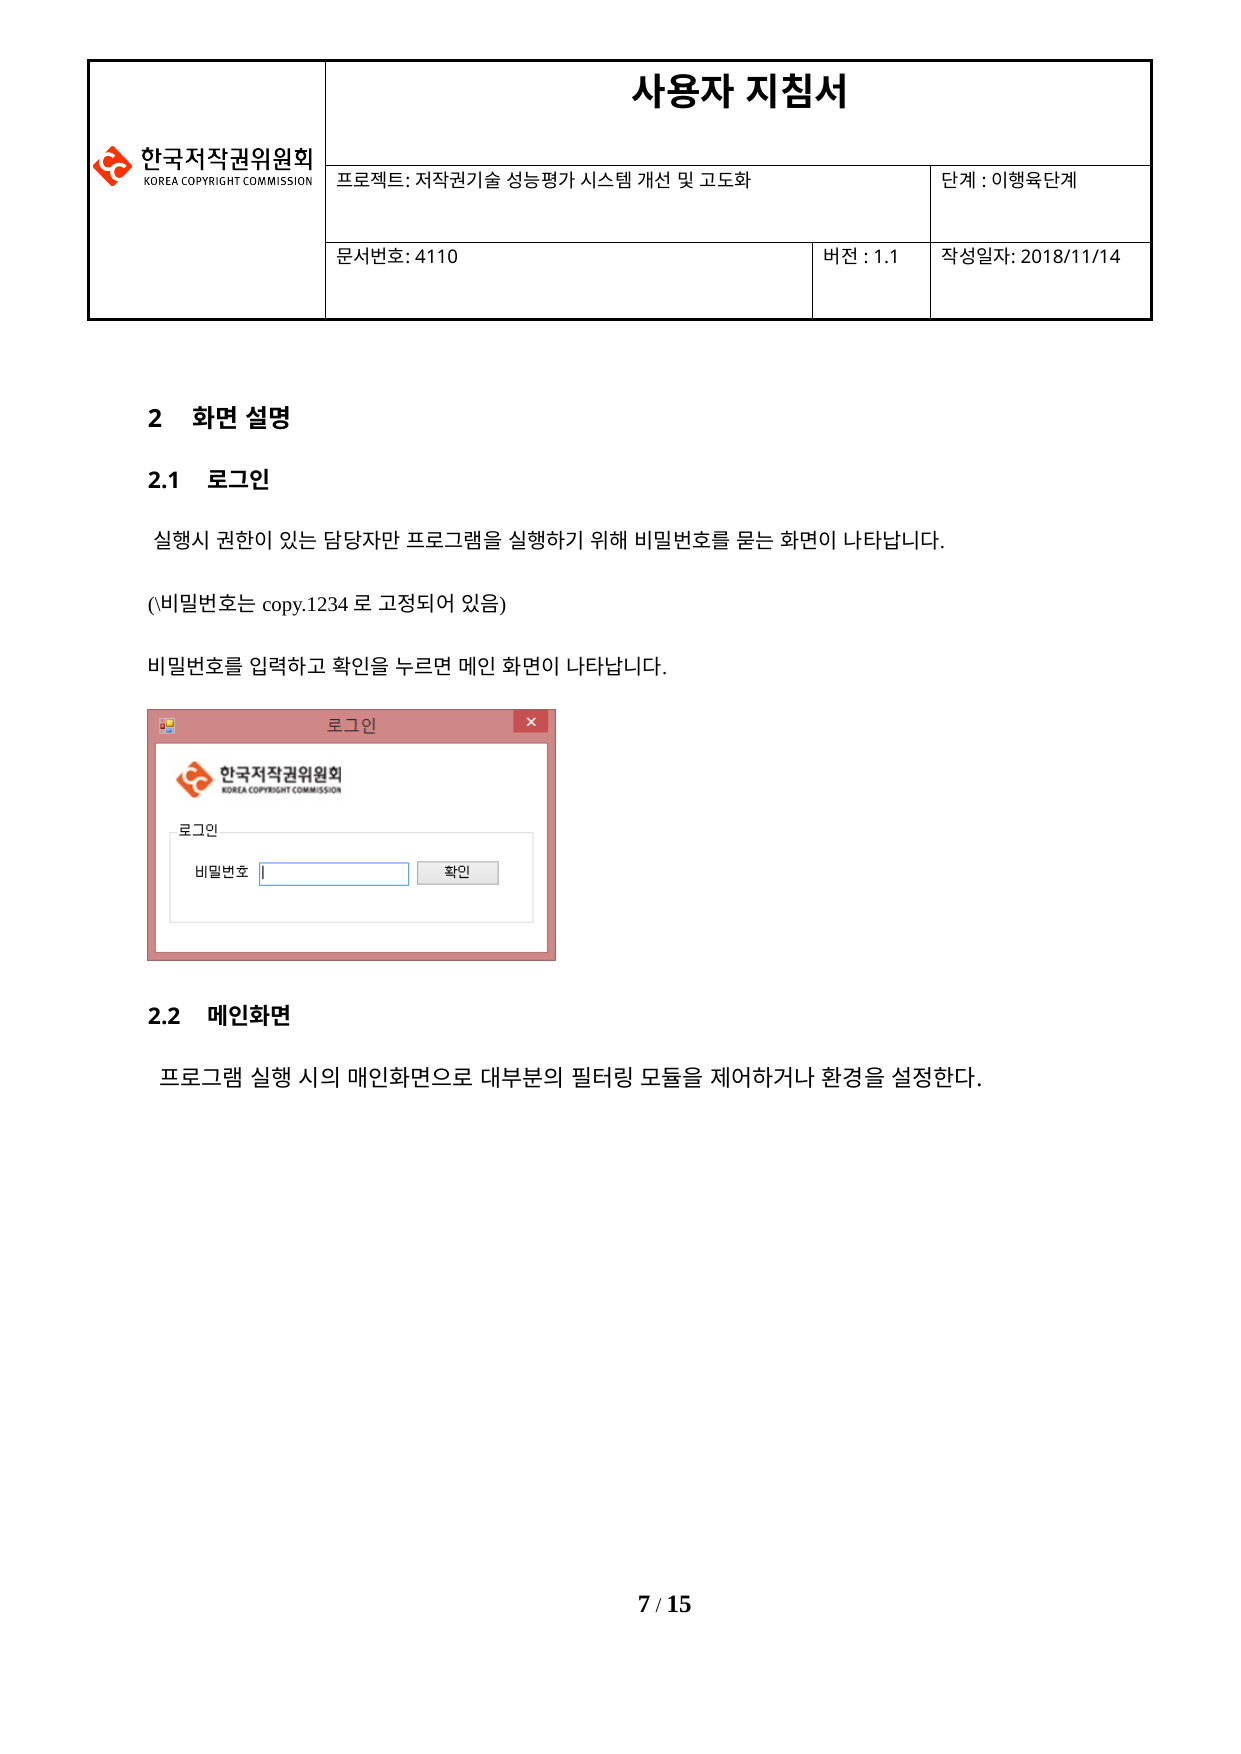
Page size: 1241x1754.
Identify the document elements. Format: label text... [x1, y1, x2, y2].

text (\비밀번호는 copy.1234 로 고정되어 있음) [148, 584, 1181, 621]
picture [147, 709, 556, 961]
subtitle 화면 설명 [148, 398, 1181, 435]
text 비밀번호를 입력하고 확인을 누르면 메인 화면이 나타납니다. [148, 646, 1181, 684]
text 프로그램 실행 시의 매인화면으로 대부분의 필터링 모듈을 제어하거나 환경을 설정한다. [148, 1057, 1181, 1095]
text 실행시 권한이 있는 담당자만 프로그램을 실행하기 위해 비밀번호를 묻는 화면이 나타납니다. [148, 521, 1181, 558]
subtitle 메인화면 [148, 996, 1181, 1034]
subtitle 로그인 [148, 459, 1181, 497]
picture [90, 140, 316, 191]
